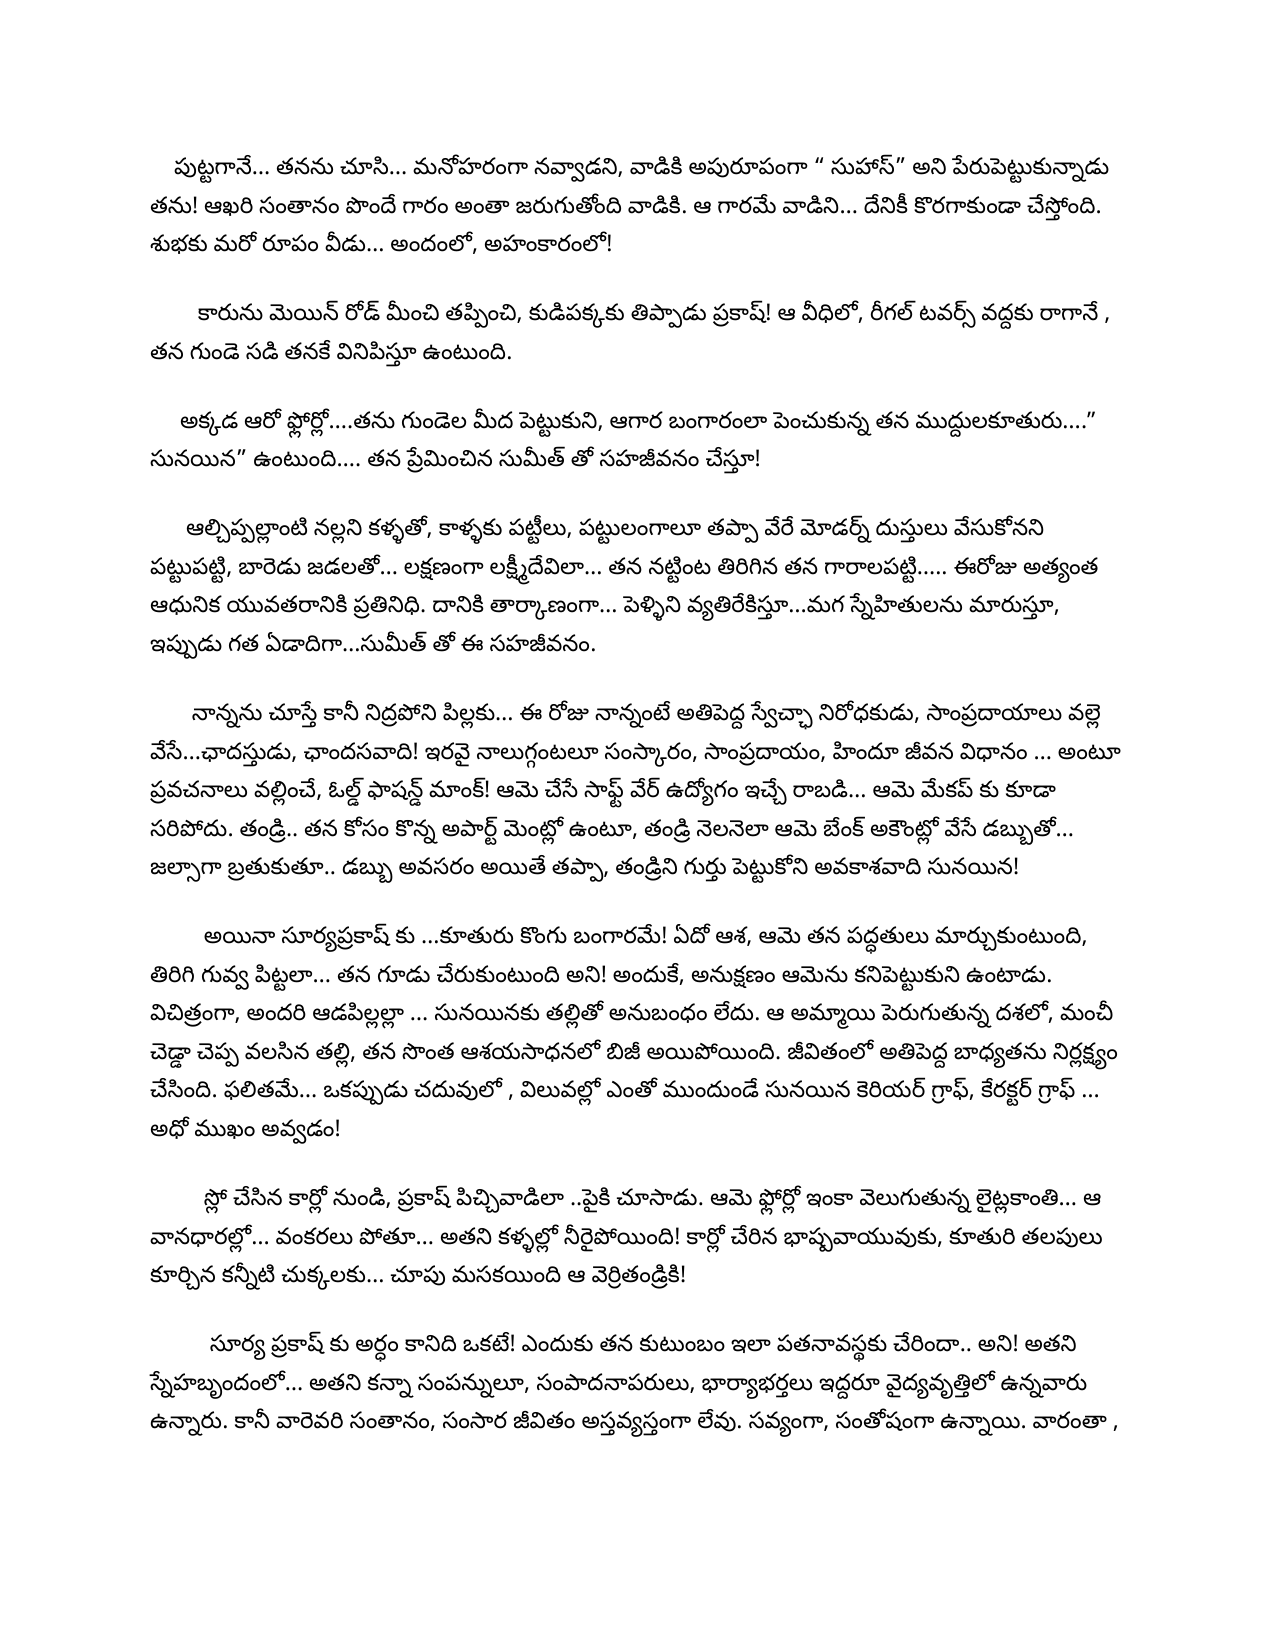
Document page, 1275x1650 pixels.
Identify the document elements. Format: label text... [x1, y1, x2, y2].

text నాన్నను చూస్తే కానీ నిద్రపోని పిల్లకు… ఈ రోజు నాన్నంటే అతిపెద్ద స్వేచ్ఛా నిరోధకుడు, సాంప్రదాయాలు వల్లె వేసే…ఛాదస్తుడు, ఛాందసవాది! ఇరవై నాలుగ్గంటలూ సంస్కారం, సాంప్రదాయం, హిందూ జీవన విధానం … అంటూ ప్రవచనాలు వల్లించే, ఓల్డ్ ఫాషన్డ్ మాంక్! ఆమె చేసే సాఫ్ట్ వేర్ ఉద్యోగం ఇచ్చే రాబడి… ఆమె మేకప్ కు కూడా సరిపోదు. తండ్రి.. తన కోసం కొన్న అపార్ట్ మెంట్లో ఉంటూ, తండ్రి నెలనెలా ఆమె బేంక్ అకౌంట్లో వేసే డబ్బుతో… జల్సాగా బ్రతుకుతూ.. డబ్బు అవసరం అయితే తప్పా, తండ్రిని గుర్తు పెట్టుకోని అవకాశవాది సునయిన! [150, 696, 1125, 884]
text పుట్టగానే… తనను చూసి… మనోహరంగా నవ్వాడని, వాడికి అపురూపంగా “ సుహాస్” అని పేరుపెట్టుకున్నాడు తను! ఆఖరి సంతానం పొందే గారం అంతా జరుగుతోంది వాడికి. ఆ గారమే వాడిని… దేనికీ కొరగాకుండా చేస్తోంది. శుభకు మరో రూపం వీడు… అందంలో, అహంకారంలో! [150, 150, 1125, 261]
text కారును మెయిన్ రోడ్ మీంచి తప్పించి, కుడిపక్కకు తిప్పాడు ప్రకాష్! ఆ వీధిలో, రీగల్ టవర్స్ వద్దకు రాగానే , తన గుండె సడి తనకే వినిపిస్తూ ఉంటుంది. [150, 296, 1125, 368]
text అయినా సూర్యప్రకాష్ కు …కూతురు కొంగు బంగారమే! ఏదో ఆశ, ఆమె తన పద్ధతులు మార్చుకుంటుంది, తిరిగి గువ్వ పిట్టలా… తన గూడు చేరుకుంటుంది అని! అందుకే, అనుక్షణం ఆమెను కనిపెట్టుకుని ఉంటాడు. విచిత్రంగా, అందరి ఆడపిల్లల్లా … సునయినకు తల్లితో అనుబంధం లేదు. ఆ అమ్మాయి పెరుగుతున్న దశలో, మంచీ చెడ్డా చెప్ప వలసిన తల్లి, తన సొంత ఆశయసాధనలో బిజీ అయిపోయింది. జీవితంలో అతిపెద్ద బాధ్యతను నిర్లక్ష్యం చేసింది. ఫలితమే… ఒకప్పుడు చదువులో , విలువల్లో ఎంతో ముందుండే సునయిన కెరియర్ గ్రాఫ్, కేరక్టర్ గ్రాఫ్ … అధో ముఖం అవ్వడం! [150, 919, 1125, 1146]
text అక్కడ ఆరో ఫ్లోర్లో….తను గుండెల మీద పెట్టుకుని, ఆగార బంగారంలా పెంచుకున్న తన ముద్దులకూతురు….” సునయిన” ఉంటుంది…. తన ప్రేమించిన సుమీత్ తో సహజీవనం చేస్తూ! [150, 404, 1125, 476]
text స్లో చేసిన కార్లో నుండి, ప్రకాష్ పిచ్చివాడిలా ..పైకి చూసాడు. ఆమె ఫ్లోర్లో ఇంకా వెలుగుతున్న లైట్లకాంతి… ఆ వానధారల్లో… వంకరలు పోతూ… అతని కళ్ళల్లో నీరైపోయింది! కార్లో చేరిన భాష్పవాయువుకు, కూతురి తలపులు కూర్చిన కన్నీటి చుక్కలకు… చూపు మసకయింది ఆ వెర్రితండ్రికి! [150, 1181, 1125, 1292]
text ఆల్చిప్పల్లాంటి నల్లని కళ్ళతో, కాళ్ళకు పట్టీలు, పట్టులంగాలూ తప్పా వేరే మోడర్న్ దుస్తులు వేసుకోనని పట్టుపట్టి, బారెడు జడలతో… లక్షణంగా లక్ష్మీదేవిలా… తన నట్టింట తిరిగిన తన గారాలపట్టి….. ఈరోజు అత్యంత ఆధునిక యువతరానికి ప్రతినిధి. దానికి తార్కాణంగా… పెళ్ళిని వ్యతిరేకిస్తూ…మగ స్నేహితులను మారుస్తూ, ఇప్పుడు గత ఏడాదిగా…సుమీత్ తో ఈ సహజీవనం. [150, 511, 1125, 661]
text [150, 1327, 1125, 1438]
